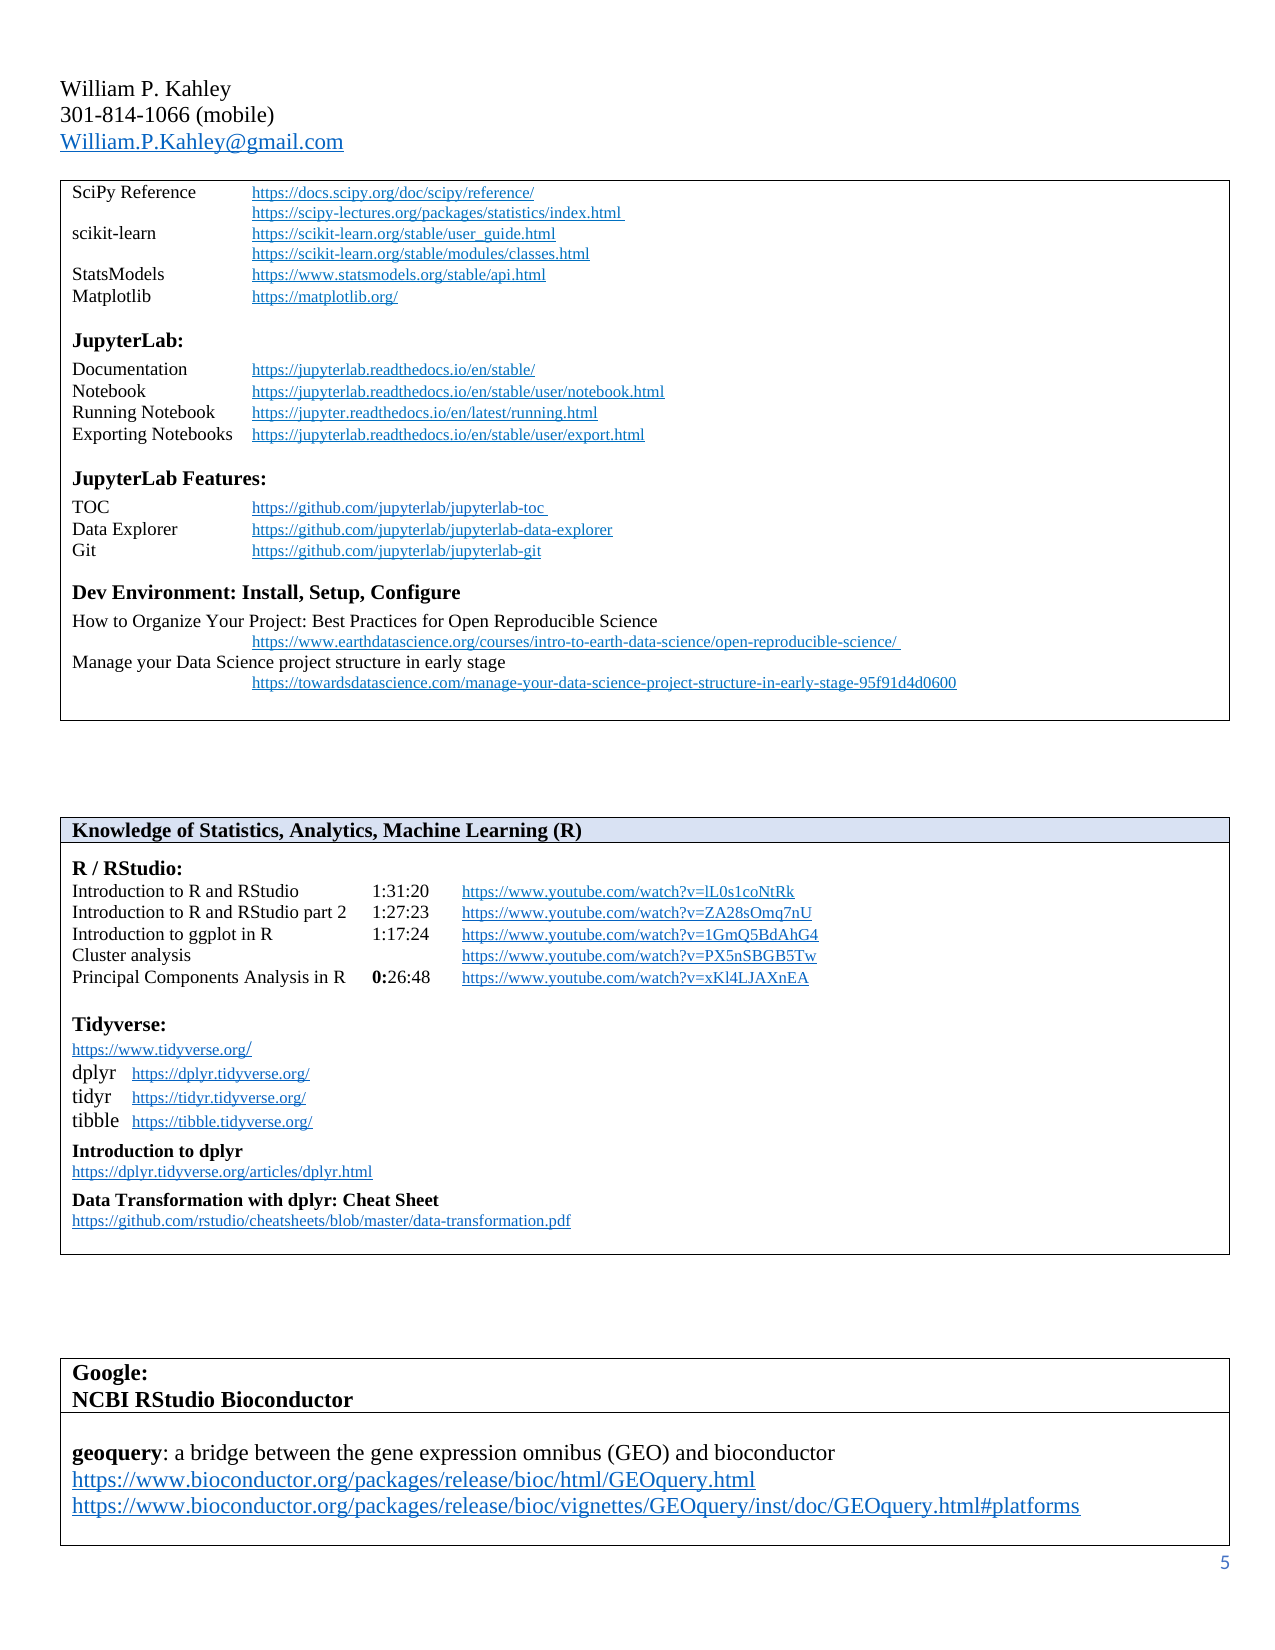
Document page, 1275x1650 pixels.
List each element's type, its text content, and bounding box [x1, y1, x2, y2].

table_header Knowledge of Statistics, Analytics, Machine Learning (R) [61, 818, 1229, 842]
table_header Google: NCBI RStudio Bioconductor [61, 1359, 1229, 1412]
